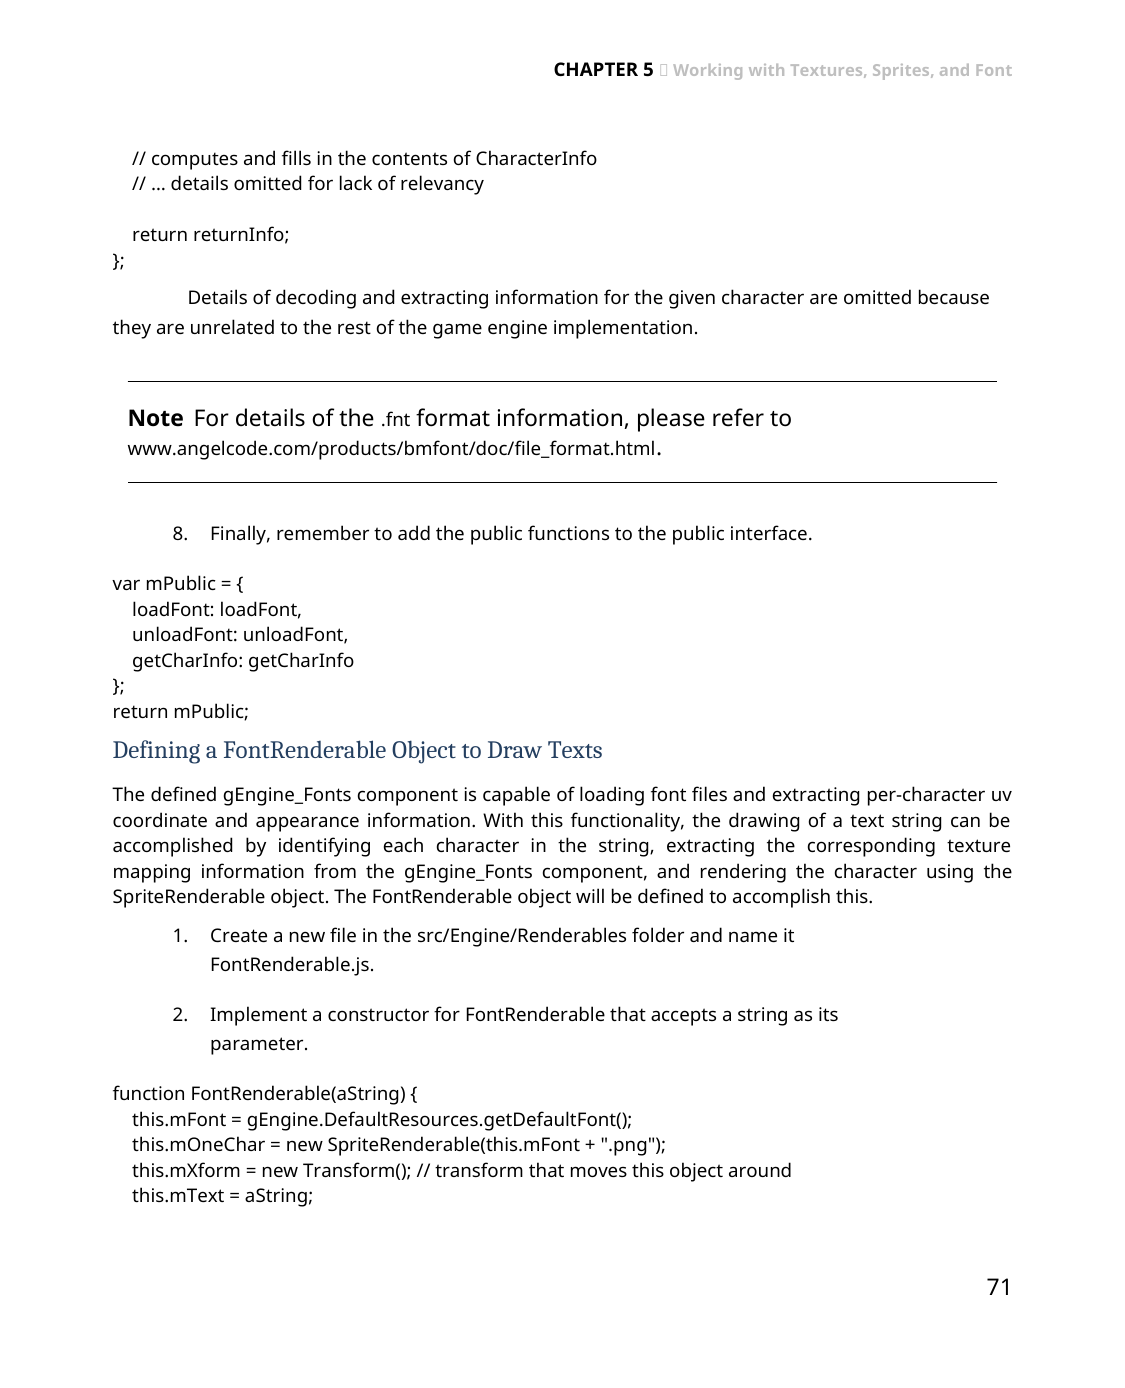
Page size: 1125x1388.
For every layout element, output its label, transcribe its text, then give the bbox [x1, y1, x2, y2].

text Note For details of the .fnt format information, please refer to www.angelcode.com/products/bmfont/doc/file_format.html. [127, 382, 997, 483]
text }; [112, 673, 1012, 698]
text The defined gEngine_Fonts component is capable of loading font files and extracting per-character uv coordinate and appearance information. With this functionality, the drawing of a text string can be accomplished by identifying each character in the string, extracting the corresponding texture mapping information from the gEngine_Fonts component, and rendering the character using the SpriteRenderable object. The FontRenderable object will be defined to accomplish this. [112, 782, 1012, 909]
text this.mText = aString; [112, 1183, 1012, 1208]
text return returnInfo; [112, 221, 1012, 247]
text var mPublic = { [112, 571, 1012, 596]
text loadFont: loadFont, [112, 596, 1012, 622]
text Details of decoding and extracting information for the given character are omitted because they are unrelated to the rest of the game engine implementation. [112, 285, 1012, 340]
list Create a new file in the src/Engine/Renderables folder and name it FontRenderable.js. [172, 922, 892, 977]
text this.mFont = gEngine.DefaultResources.getDefaultFont(); [112, 1106, 1012, 1132]
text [112, 170, 1012, 196]
list Finally, remember to add the public functions to the public interface. [172, 521, 892, 546]
text this.mOneChar = new SpriteRenderable(this.mFont + ".png"); [112, 1132, 1012, 1157]
text this.mXform = new Transform(); // transform that moves this object around [112, 1157, 1012, 1183]
text function FontRenderable(aString) { [112, 1081, 1012, 1106]
list Implement a constructor for FontRenderable that accepts a string as its parameter. [172, 1001, 892, 1056]
text getCharInfo: getCharInfo [112, 647, 1012, 673]
subtitle Defining a FontRenderable Object to Draw Texts [112, 736, 1012, 765]
text }; [112, 247, 1012, 272]
text unloadFont: unloadFont, [112, 622, 1012, 647]
text return mPublic; [112, 698, 1012, 724]
text // computes and fills in the contents of CharacterInfo [112, 145, 1012, 170]
